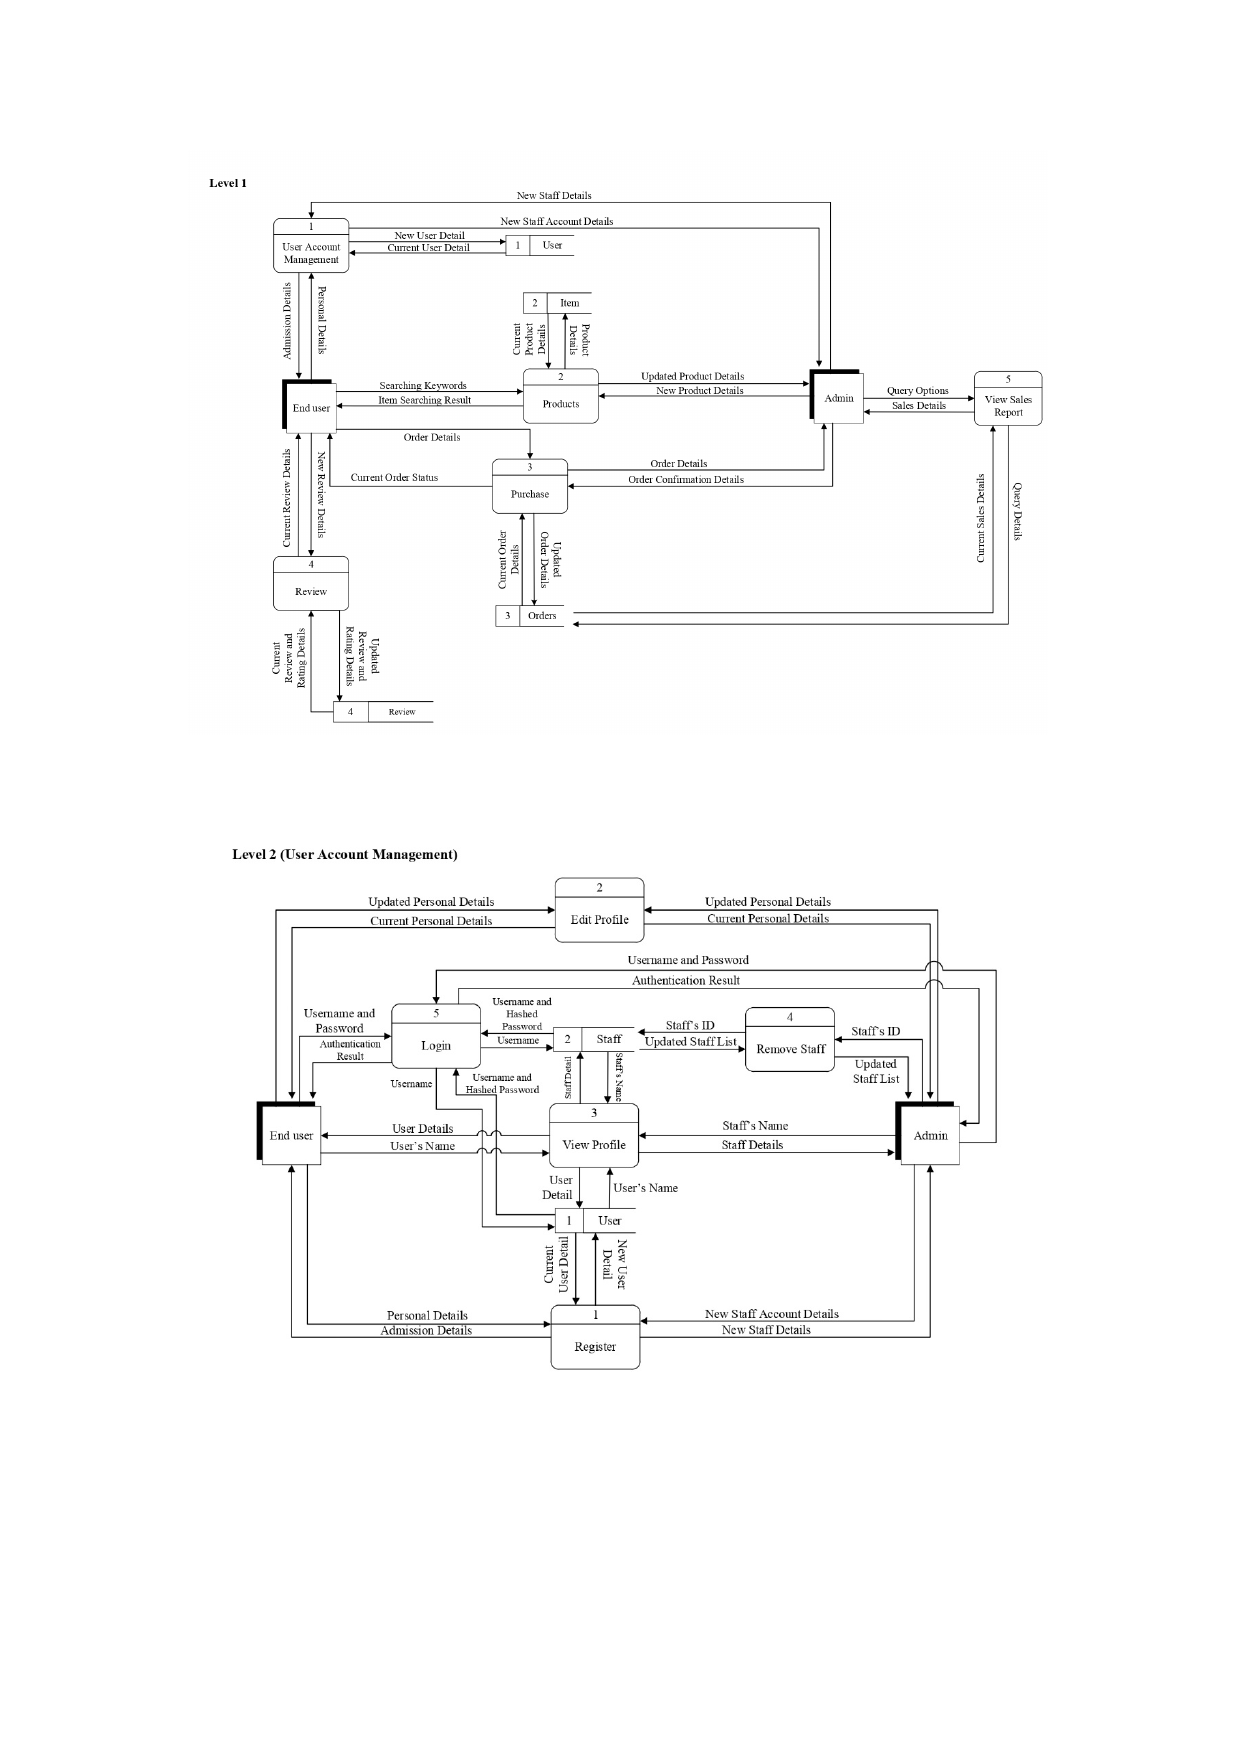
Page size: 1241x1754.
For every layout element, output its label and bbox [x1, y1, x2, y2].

picture [188, 815, 1054, 1427]
picture [187, 150, 1048, 735]
